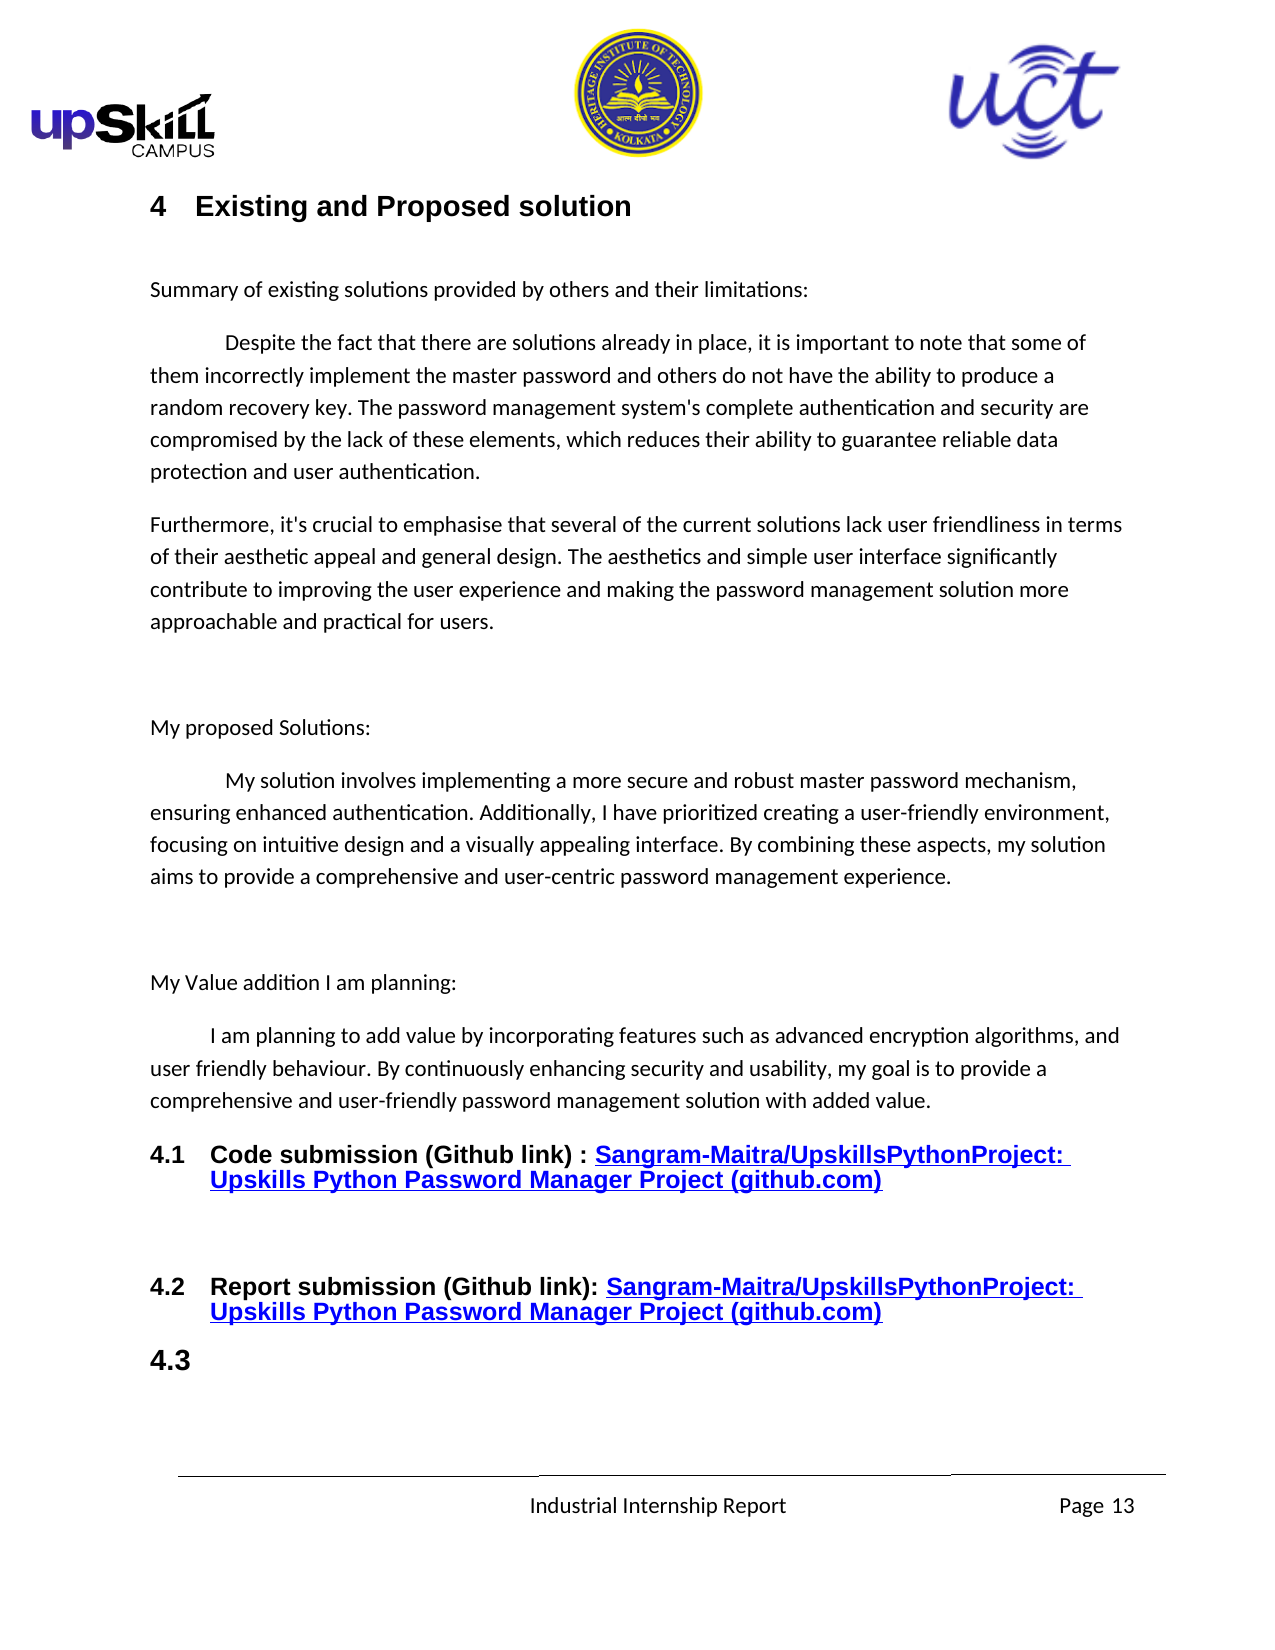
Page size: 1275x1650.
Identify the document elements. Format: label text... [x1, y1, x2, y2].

text Furthermore, it's crucial to emphasise that several of the current solutions lack user friendliness in terms of their aesthetic appeal and general design. The aesthetics and simple user interface significantly contribute to improving the user experience and making the password management solution more approachable and practical for users. [150, 510, 1134, 635]
text My Value addition I am planning: [150, 968, 1134, 997]
subtitle Existing and Proposed solution [150, 189, 1134, 222]
picture [0, 81, 246, 161]
text Despite the fact that there are solutions already in place, it is important to note that some of them incorrectly implement the master password and others do not have the ability to produce a random recovery key. The password management system's complete authentication and security are compromised by the lack of these elements, which reduces their ability to guarantee reliable data protection and user authentication. [150, 328, 1134, 485]
picture [547, 28, 728, 161]
text My proposed Solutions: [150, 713, 1134, 741]
picture [946, 35, 1125, 161]
subtitle Code submission (Github link) : Sangram-Maitra/UpskillsPythonProject: Upskills Python Password Manager Project (github.com) [150, 1143, 1134, 1193]
subtitle Report submission (Github link): Sangram-Maitra/UpskillsPythonProject: Upskills Python Password Manager Project (github.com) [150, 1275, 1134, 1325]
text My solution involves implementing a more secure and robust master password mechanism, ensuring enhanced authentication. Additionally, I have prioritized creating a user-friendly environment, focusing on intuitive design and a visually appealing interface. By combining these aspects, my solution aims to provide a comprehensive and user-centric password management experience. [150, 766, 1134, 891]
text I am planning to add value by incorporating features such as advanced encryption algorithms, and user friendly behaviour. By continuously enhancing security and usability, my goal is to provide a comprehensive and user-friendly password management solution with added value. [150, 1022, 1134, 1114]
text Summary of existing solutions provided by others and their limitations: [150, 276, 1134, 303]
